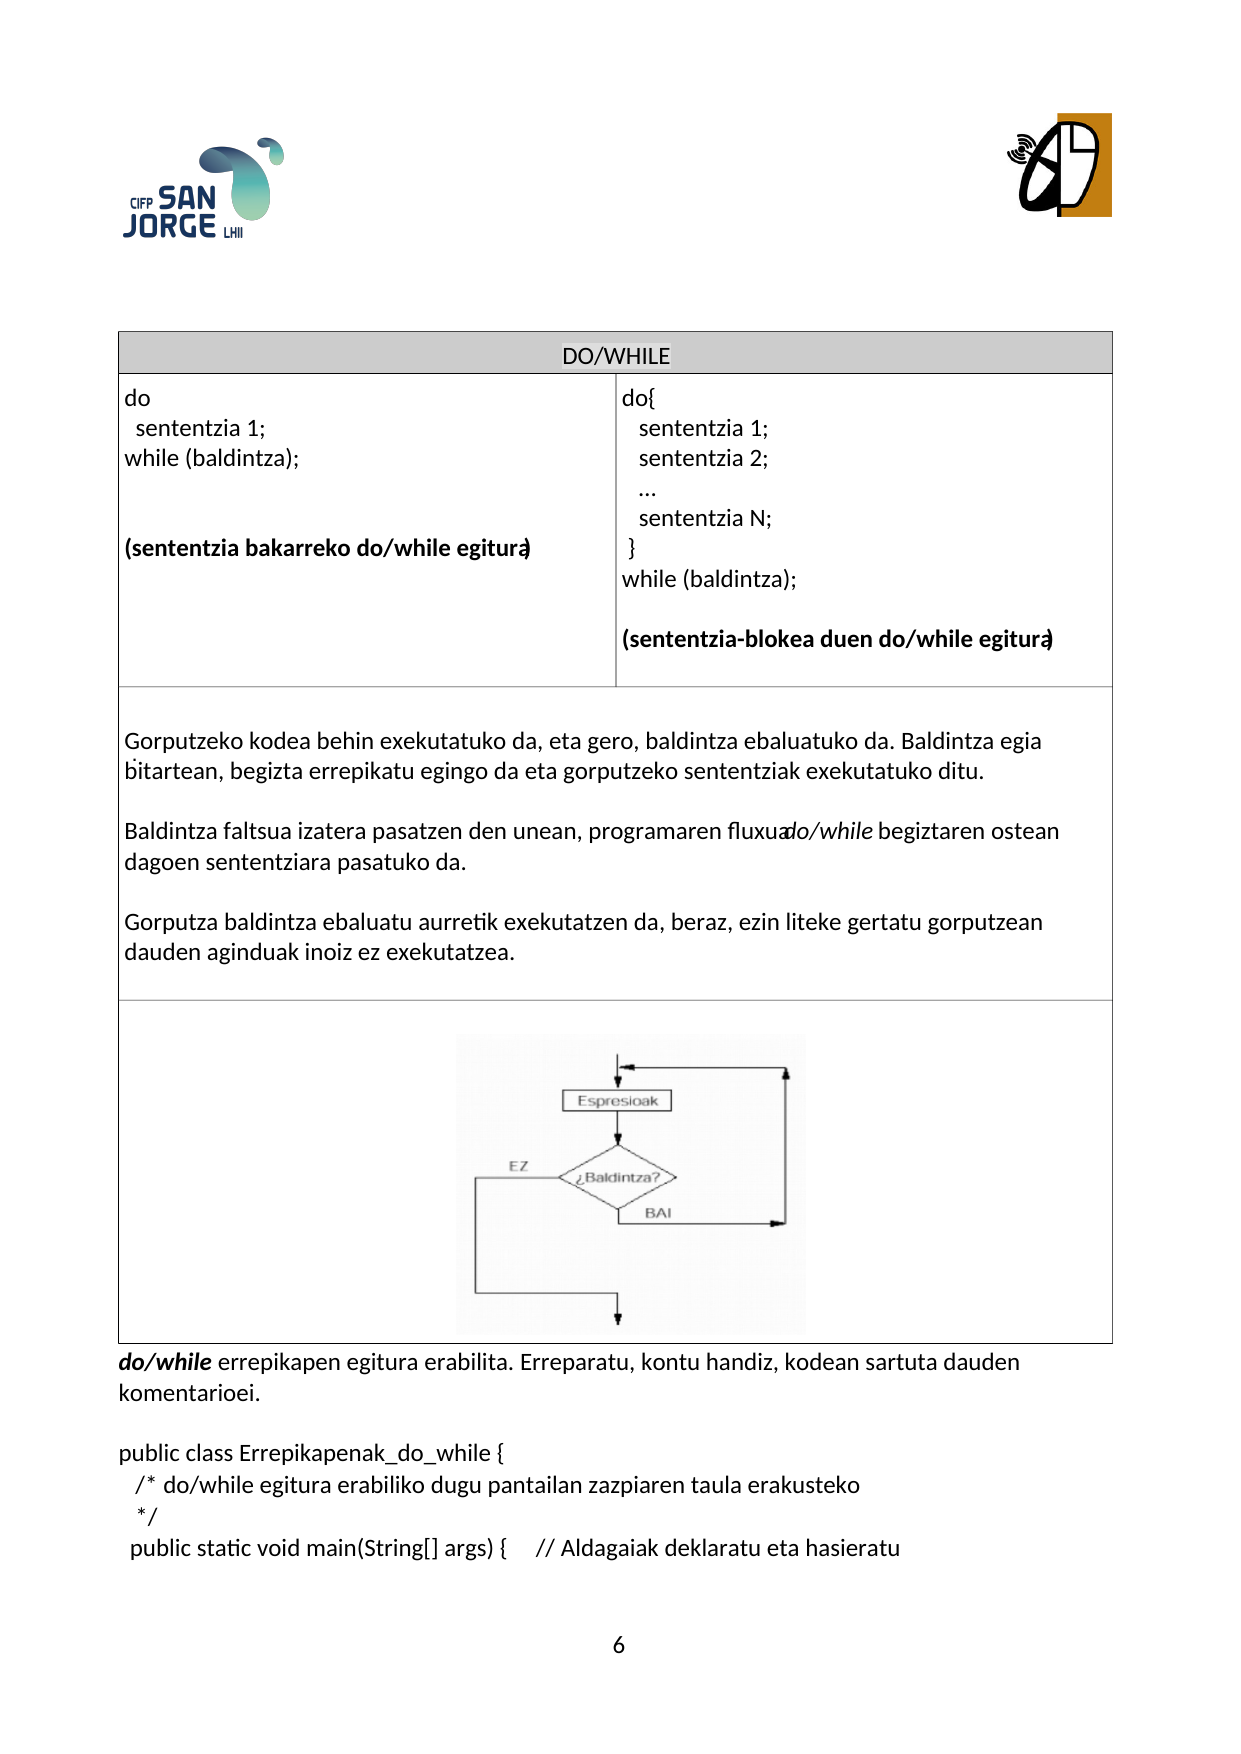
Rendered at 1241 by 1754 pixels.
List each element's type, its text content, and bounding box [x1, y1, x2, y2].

text public static void main(String[] args) { // Aldagaiak deklaratu eta hasieratu [118, 1532, 1120, 1563]
picture [456, 1034, 806, 1335]
picture [998, 113, 1113, 217]
text /* do/while egitura erabiliko dugu pantailan zazpiaren taula erakusteko [118, 1469, 1120, 1499]
text */ [118, 1501, 1120, 1531]
text public class Errepikapenak_do_while { [118, 1437, 1120, 1467]
picture [123, 130, 285, 238]
text do/while errepikapen egitura erabilita. Erreparatu, kontu handiz, kodean sartuta dauden komentarioei. [118, 1346, 1120, 1407]
